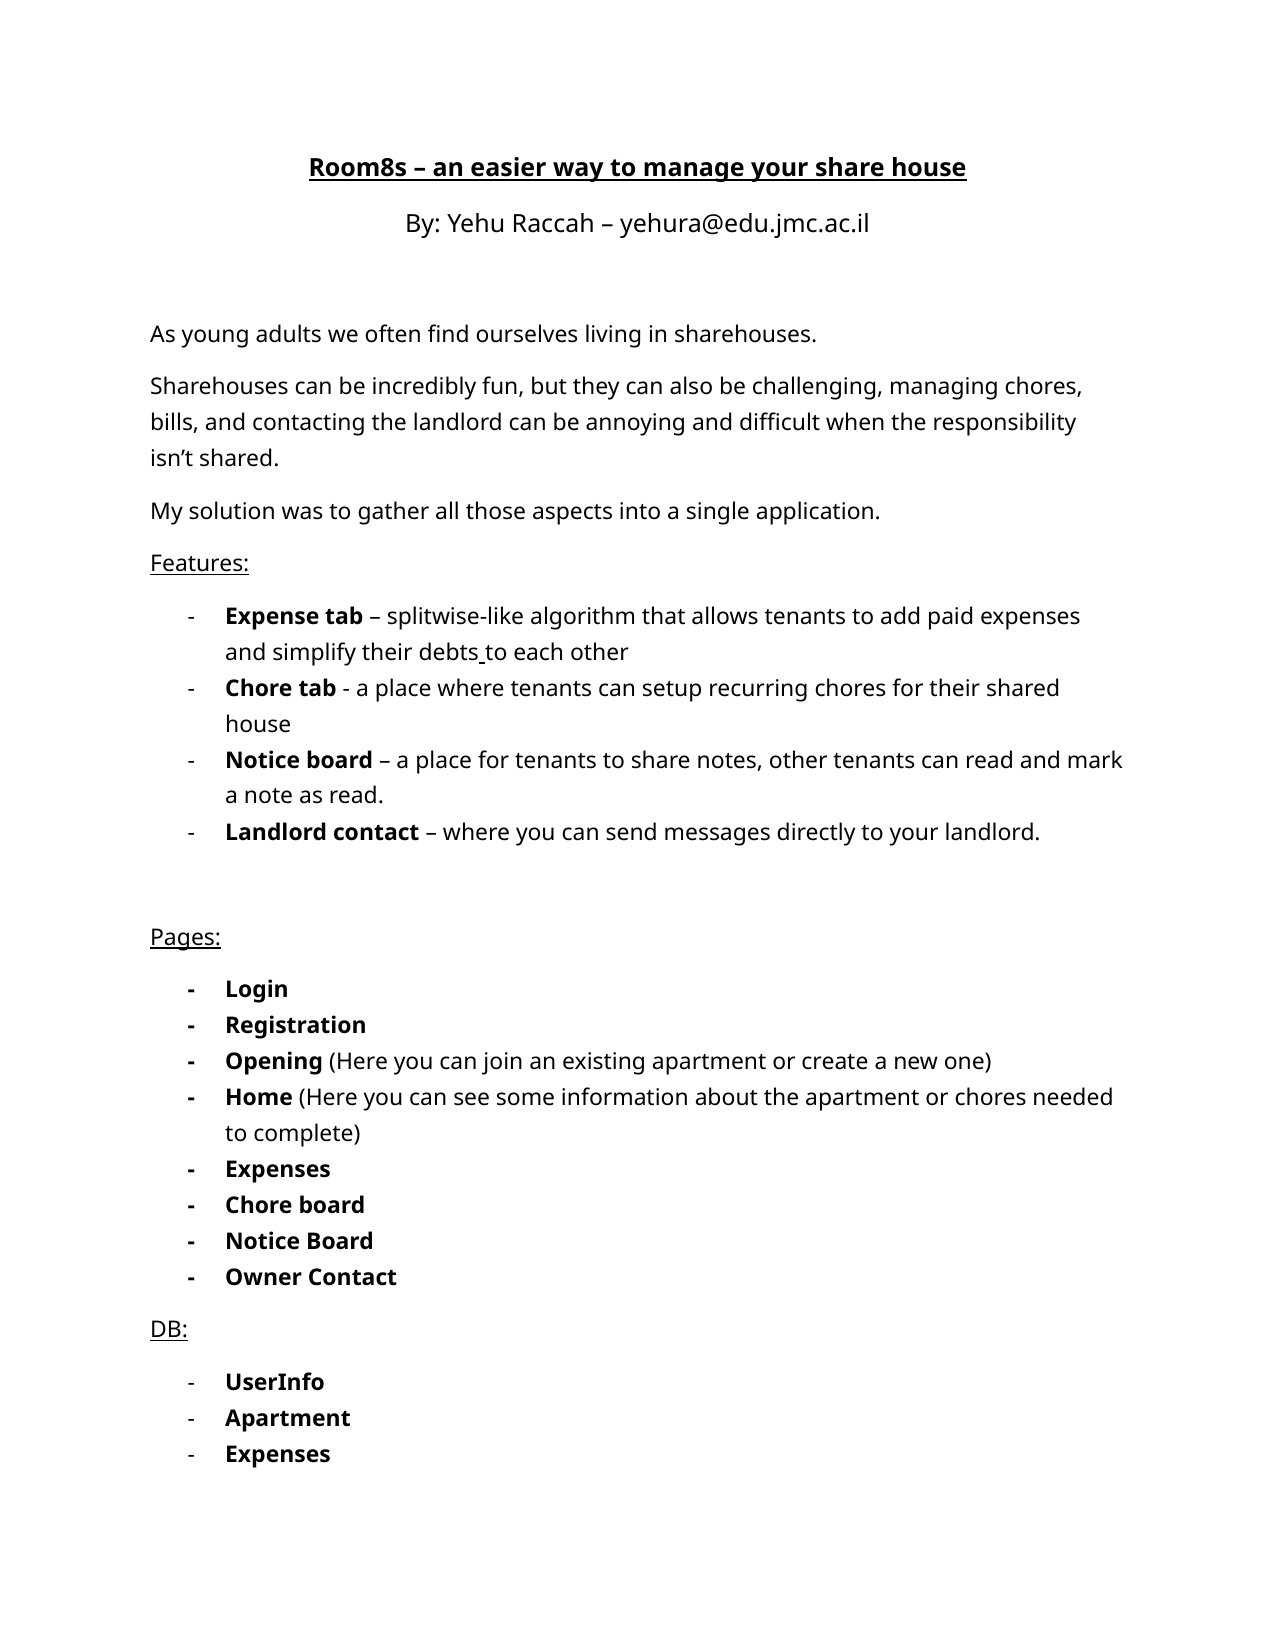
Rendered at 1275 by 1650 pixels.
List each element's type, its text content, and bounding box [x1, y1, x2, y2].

list Apartment [187, 1402, 1125, 1433]
list Landlord contact – where you can send messages directly to your landlord. [187, 815, 1125, 847]
list Opening (Here you can join an existing apartment or create a new one) [187, 1045, 1125, 1076]
list Expenses [187, 1153, 1125, 1184]
list Home (Here you can see some information about the apartment or chores needed to complete) [187, 1081, 1125, 1148]
text My solution was to gather all those aspects into a single application. [150, 494, 1125, 526]
text Pages: [150, 921, 1125, 952]
list Login [187, 973, 1125, 1004]
list Expenses [187, 1438, 1125, 1469]
list Chore tab - a place where tenants can setup recurring chores for their shared house [187, 672, 1125, 739]
list Chore board [187, 1189, 1125, 1220]
text Sharehouses can be incredibly fun, but they can also be challenging, managing chores, bills, and contacting the landlord can be annoying and difficult when the responsibility isn’t shared. [150, 370, 1125, 473]
text Features: [150, 547, 1125, 578]
list Notice board – a place for tenants to share notes, other tenants can read and mark a note as read. [187, 743, 1125, 811]
text DB: [150, 1313, 1125, 1344]
text As young adults we often find ourselves living in sharehouses. [150, 317, 1125, 349]
list Expense tab – splitwise-like algorithm that allows tenants to add paid expenses and simplify their debts to each other [187, 600, 1125, 667]
text Room8s – an easier way to manage your share house [150, 150, 1125, 184]
list Registration [187, 1009, 1125, 1040]
list Notice Board [187, 1225, 1125, 1256]
list Owner Contact [187, 1261, 1125, 1292]
text By: Yehu Raccah – yehura@edu.jmc.ac.il [150, 206, 1125, 240]
list UserInfo [187, 1366, 1125, 1397]
